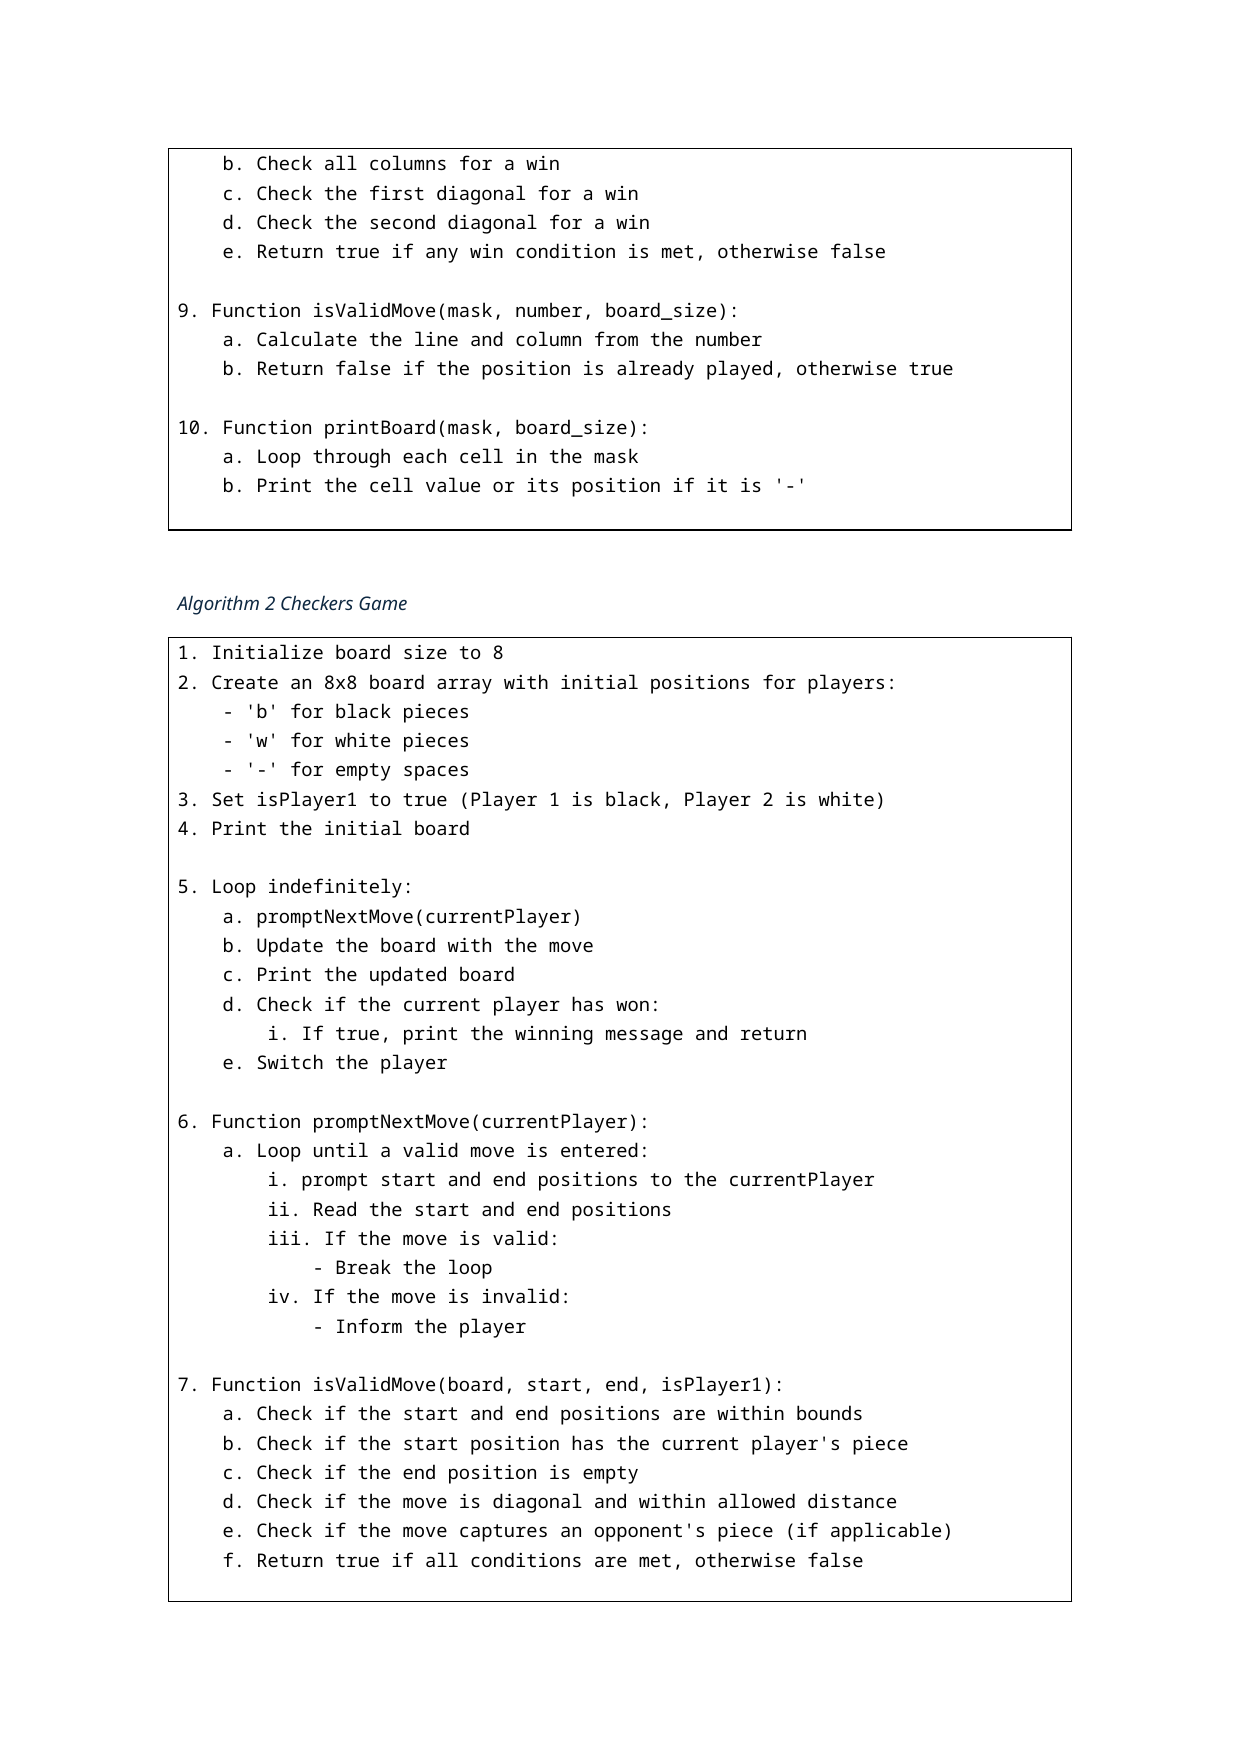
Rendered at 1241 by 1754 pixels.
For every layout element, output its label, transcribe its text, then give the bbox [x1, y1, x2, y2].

text a. Loop until a valid move is entered: [169, 1134, 1071, 1163]
text a. Check if the start and end positions are within bounds [169, 1398, 1071, 1426]
text f. Return true if all conditions are met, otherwise false [169, 1544, 1071, 1573]
text - Inform the player [169, 1310, 1071, 1338]
text 9. Function isValidMove(mask, number, board_size): [169, 294, 1071, 323]
text 2. Create an 8x8 board array with initial positions for players: [169, 666, 1071, 694]
text e. Check if the move captures an opponent's piece (if applicable) [169, 1515, 1071, 1543]
text c. Check the first diagonal for a win [169, 177, 1071, 206]
text ii. Read the start and end positions [169, 1193, 1071, 1221]
text d. Check the second diagonal for a win [169, 206, 1071, 235]
text 7. Function isValidMove(board, start, end, isPlayer1): [169, 1368, 1071, 1397]
text c. Print the updated board [169, 958, 1071, 987]
text b. Return false if the position is already played, otherwise true [169, 352, 1071, 381]
text iv. If the move is invalid: [169, 1281, 1071, 1309]
text a. Loop through each cell in the mask [169, 440, 1071, 469]
text d. Check if the move is diagonal and within allowed distance [169, 1485, 1071, 1514]
text - 'b' for black pieces [169, 695, 1071, 724]
text 3. Set isPlayer1 to true (Player 1 is black, Player 2 is white) [169, 783, 1071, 812]
text d. Check if the current player has won: [169, 988, 1071, 1016]
text b. Check if the start position has the current player's piece [169, 1427, 1071, 1456]
text e. Switch the player [169, 1046, 1071, 1075]
text i. If true, print the winning message and return [169, 1017, 1071, 1046]
text 1. Initialize board size to 8 [169, 638, 1071, 665]
text c. Check if the end position is empty [169, 1456, 1071, 1485]
text a. Calculate the line and column from the number [169, 323, 1071, 352]
text 6. Function promptNextMove(currentPlayer): [169, 1105, 1071, 1133]
text b. Update the board with the move [169, 929, 1071, 958]
text i. prompt start and end positions to the currentPlayer [169, 1163, 1071, 1192]
text - '-' for empty spaces [169, 754, 1071, 782]
text - Break the loop [169, 1251, 1071, 1280]
text - 'w' for white pieces [169, 724, 1071, 753]
text e. Return true if any win condition is met, otherwise false [169, 235, 1071, 264]
text b. Print the cell value or its position if it is '-' [169, 469, 1071, 498]
text b. Check all columns for a win [169, 149, 1071, 176]
text 10. Function printBoard(mask, board_size): [169, 411, 1071, 440]
text 5. Loop indefinitely: [169, 871, 1071, 899]
text 4. Print the initial board [169, 812, 1071, 841]
text a. promptNextMove(currentPlayer) [169, 900, 1071, 929]
text iii. If the move is valid: [169, 1222, 1071, 1251]
